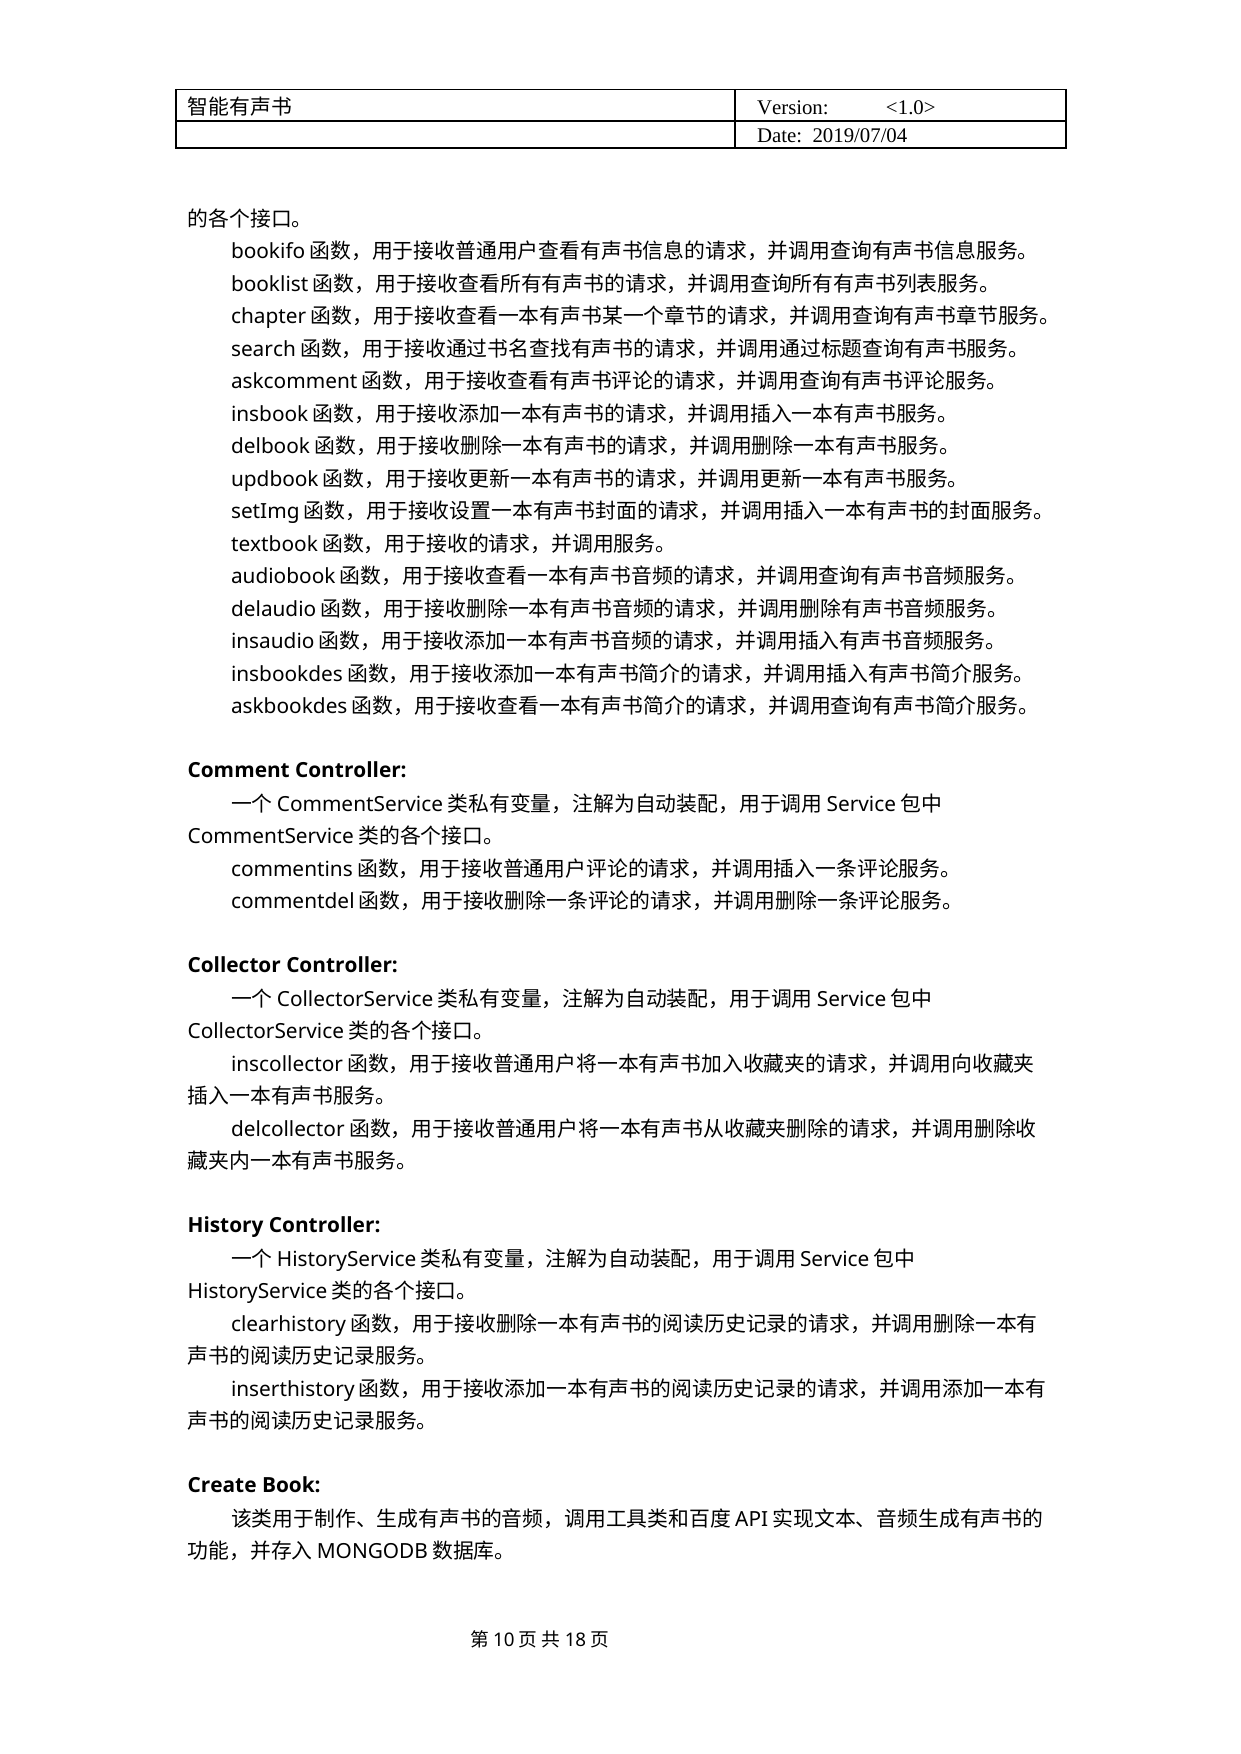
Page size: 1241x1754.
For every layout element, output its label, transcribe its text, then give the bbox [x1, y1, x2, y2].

list 一个CollectorService类私有变量，注解为自动装配，用于调用Service包中CollectorService类的各个接口。 [187, 981, 1053, 1046]
list textbook函数，用于接收的请求，并调用服务。 [187, 526, 1053, 559]
list 一个HistoryService类私有变量，注解为自动装配，用于调用Service包中HistoryService类的各个接口。 [187, 1241, 1053, 1306]
list inscollector函数，用于接收普通用户将一本有声书加入收藏夹的请求，并调用向收藏夹插入一本有声书服务。 [187, 1046, 1053, 1111]
list Collector Controller: [187, 949, 1053, 981]
list askbookdes函数，用于接收查看一本有声书简介的请求，并调用查询有声书简介服务。 [187, 689, 1053, 721]
list Create Book: [187, 1469, 1053, 1501]
list 该类用于制作、生成有声书的音频，调用工具类和百度API实现文本、音频生成有声书的功能，并存入MONGODB数据库。 [187, 1501, 1053, 1566]
list search函数，用于接收通过书名查找有声书的请求，并调用通过标题查询有声书服务。 [187, 331, 1053, 364]
list insbook函数，用于接收添加一本有声书的请求，并调用插入一本有声书服务。 [187, 396, 1053, 429]
list clearhistory函数，用于接收删除一本有声书的阅读历史记录的请求，并调用删除一本有声书的阅读历史记录服务。 [187, 1306, 1053, 1371]
list setImg函数，用于接收设置一本有声书封面的请求，并调用插入一本有声书的封面服务。 [187, 494, 1053, 526]
list Comment Controller: [187, 754, 1053, 786]
list inserthistory函数，用于接收添加一本有声书的阅读历史记录的请求，并调用添加一本有声书的阅读历史记录服务。 [187, 1371, 1053, 1436]
list askcomment函数，用于接收查看有声书评论的请求，并调用查询有声书评论服务。 [187, 364, 1053, 396]
list commentdel函数，用于接收删除一条评论的请求，并调用删除一条评论服务。 [187, 884, 1053, 916]
list insbookdes函数，用于接收添加一本有声书简介的请求，并调用插入有声书简介服务。 [187, 656, 1053, 689]
list insaudio函数，用于接收添加一本有声书音频的请求，并调用插入有声书音频服务。 [187, 624, 1053, 656]
list delbook函数，用于接收删除一本有声书的请求，并调用删除一本有声书服务。 [187, 429, 1053, 461]
list updbook函数，用于接收更新一本有声书的请求，并调用更新一本有声书服务。 [187, 461, 1053, 494]
list 一个CommentService类私有变量，注解为自动装配，用于调用Service包中CommentService类的各个接口。 [187, 786, 1053, 851]
list audiobook函数，用于接收查看一本有声书音频的请求，并调用查询有声书音频服务。 [187, 559, 1053, 591]
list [187, 201, 1053, 234]
list chapter函数，用于接收查看一本有声书某一个章节的请求，并调用查询有声书章节服务。 [187, 299, 1053, 331]
list commentins函数，用于接收普通用户评论的请求，并调用插入一条评论服务。 [187, 851, 1053, 884]
list booklist函数，用于接收查看所有有声书的请求，并调用查询所有有声书列表服务。 [187, 266, 1053, 299]
list delcollector函数，用于接收普通用户将一本有声书从收藏夹删除的请求，并调用删除收藏夹内一本有声书服务。 [187, 1111, 1053, 1176]
list bookifo函数，用于接收普通用户查看有声书信息的请求，并调用查询有声书信息服务。 [187, 234, 1053, 266]
list History Controller: [187, 1209, 1053, 1241]
list delaudio函数，用于接收删除一本有声书音频的请求，并调用删除有声书音频服务。 [187, 591, 1053, 624]
